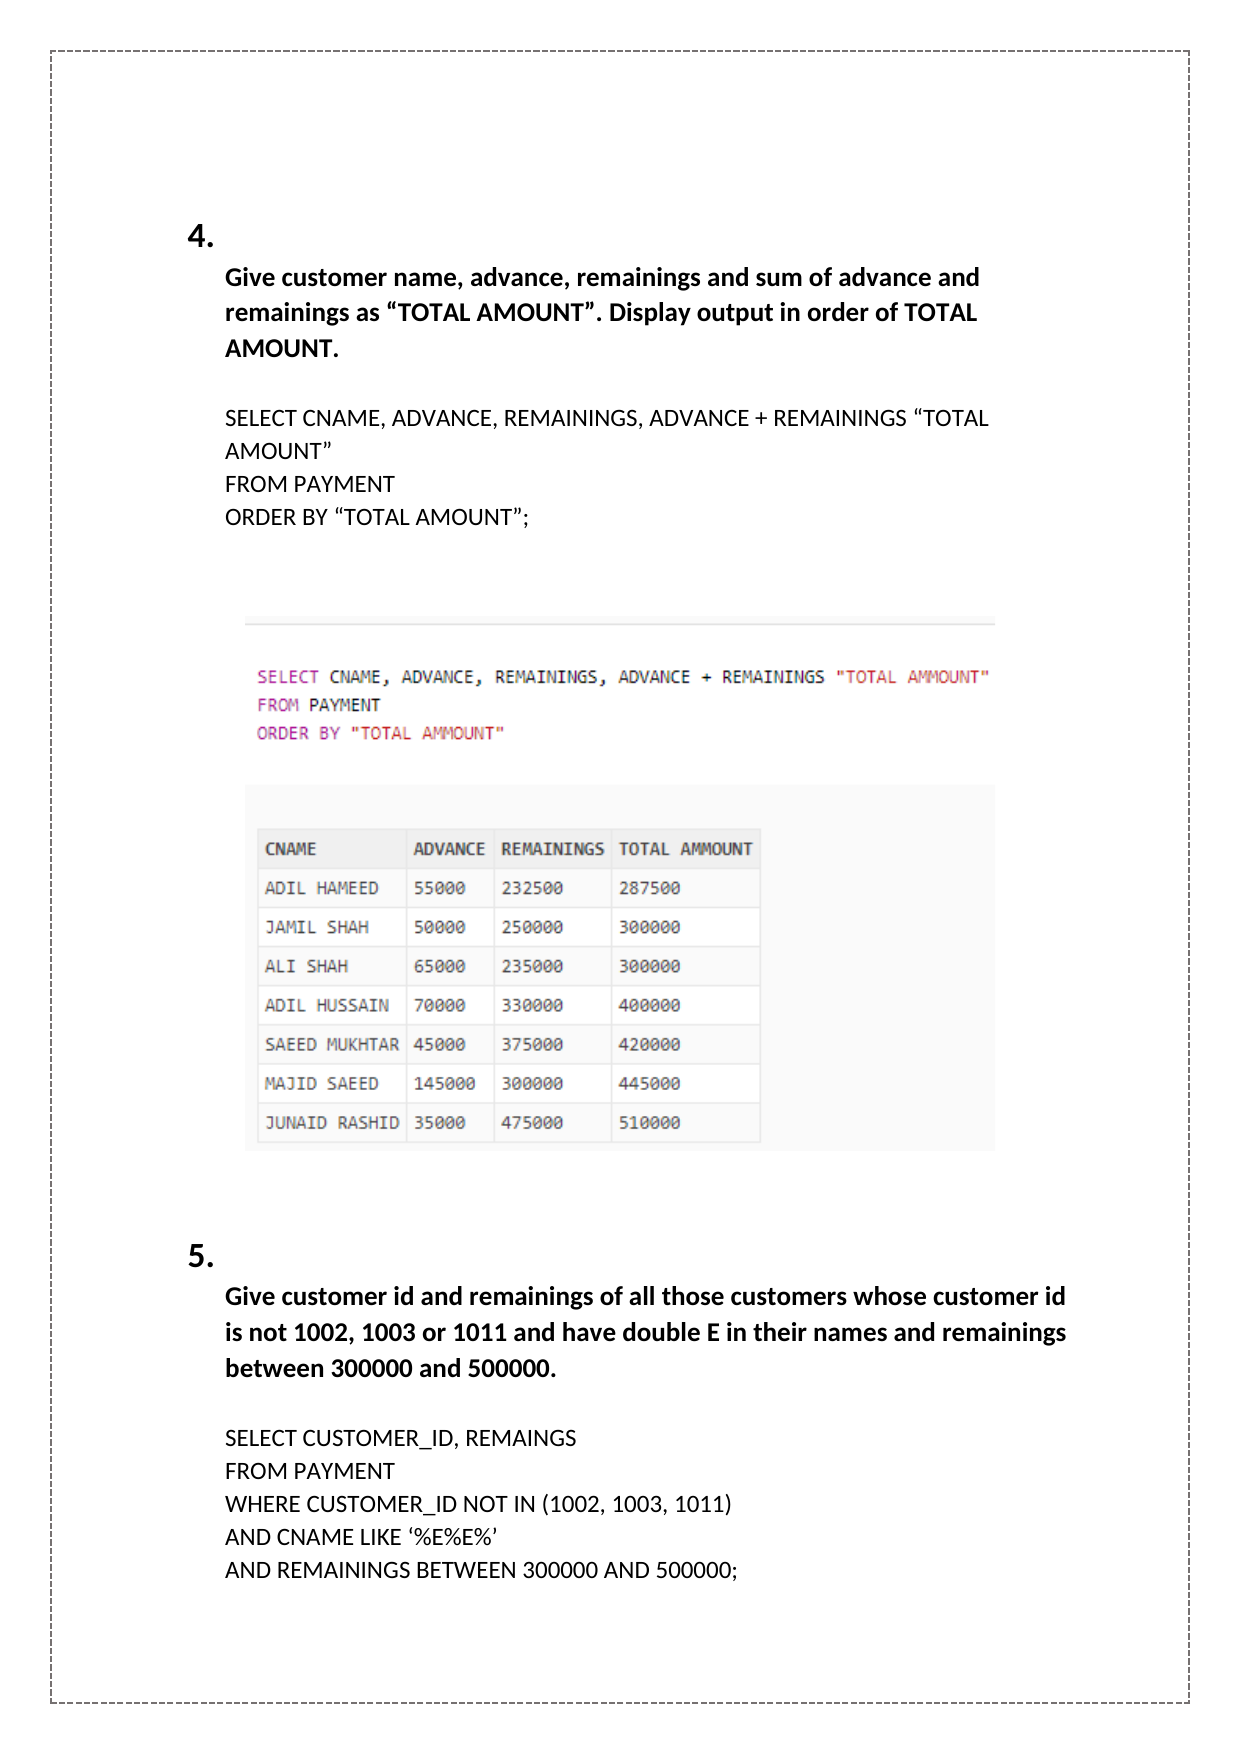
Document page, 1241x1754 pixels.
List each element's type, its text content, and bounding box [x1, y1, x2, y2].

list SELECT CNAME, ADVANCE, REMAININGS, ADVANCE + REMAININGS “TOTAL AMOUNT” [225, 402, 1090, 466]
list ORDER BY “TOTAL AMOUNT”; [225, 501, 1090, 532]
list Give customer id and remainings of all those customers whose customer id is not 1002, 1003 or 1011 and have double E in their names and remainings between 300000 and 500000. [225, 1279, 1090, 1384]
list AND CNAME LIKE ‘%E%E%’ [225, 1521, 1090, 1551]
list FROM PAYMENT [225, 1455, 1090, 1486]
list AND REMAININGS BETWEEN 300000 AND 500000; [225, 1554, 1090, 1584]
list WHERE CUSTOMER_ID NOT IN (1002, 1003, 1011) [225, 1488, 1090, 1518]
list Give customer name, advance, remainings and sum of advance and remainings as “TOTAL AMOUNT”. Display output in order of TOTAL AMOUNT. [225, 260, 1090, 364]
list FROM PAYMENT [225, 468, 1090, 499]
picture [245, 616, 996, 1151]
list SELECT CUSTOMER_ID, REMAINGS [225, 1422, 1090, 1453]
